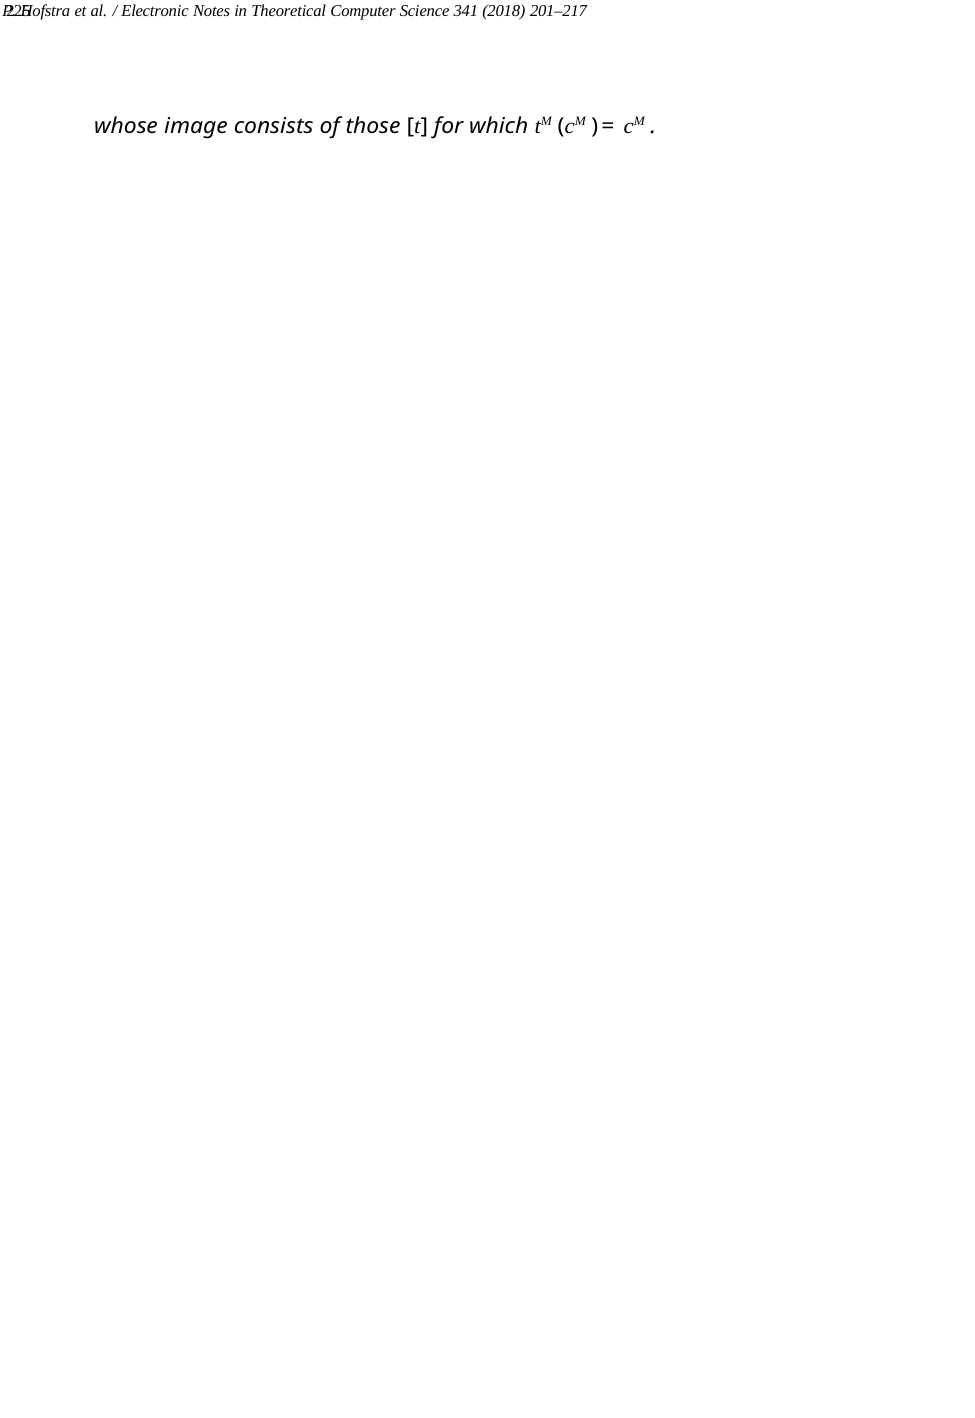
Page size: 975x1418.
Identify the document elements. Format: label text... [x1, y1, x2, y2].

text whose image consists of those [t] for which tM (cM )= cM . [94, 110, 914, 140]
